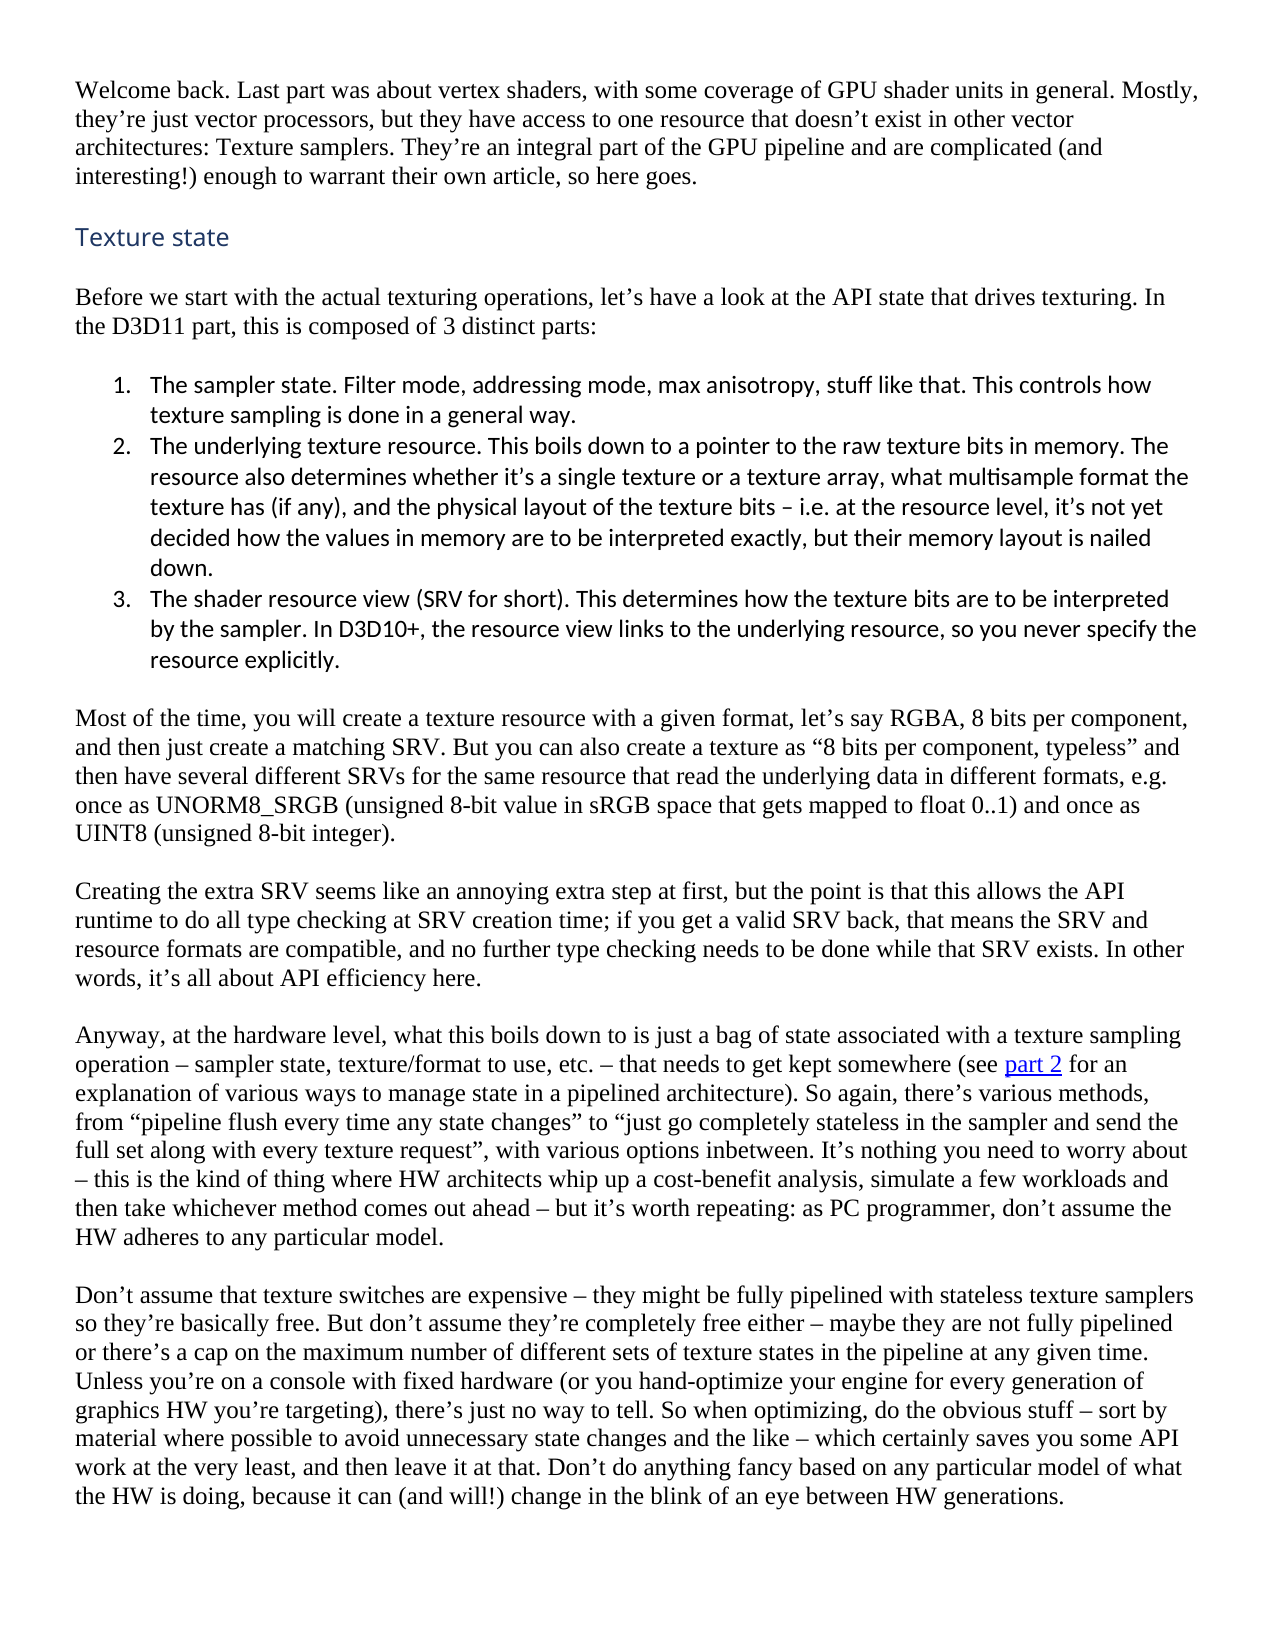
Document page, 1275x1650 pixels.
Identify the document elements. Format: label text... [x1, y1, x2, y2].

text Before we start with the actual texturing operations, let’s have a look at the API state that drives texturing. In the D3D11 part, this is composed of 3 distinct parts: [75, 282, 1200, 340]
text Anyway, at the hardware level, what this boils down to is just a bag of state associated with a texture sampling operation – sampler state, texture/format to use, etc. – that needs to get kept somewhere (see part 2 for an explanation of various ways to manage state in a pipelined architecture). So again, there’s various methods, from “pipeline flush every time any state changes” to “just go completely stateless in the sampler and send the full set along with every texture request”, with various options inbetween. It’s nothing you need to worry about – this is the kind of thing where HW architects whip up a cost-benefit analysis, simulate a few workloads and then take whichever method comes out ahead – but it’s worth repeating: as PC programmer, don’t assume the HW adheres to any particular model. [75, 1021, 1200, 1251]
text Don’t assume that texture switches are expensive – they might be fully pipelined with stateless texture samplers so they’re basically free. But don’t assume they’re completely free either – maybe they are not fully pipelined or there’s a cap on the maximum number of different sets of texture states in the pipeline at any given time. Unless you’re on a console with fixed hardware (or you hand-optimize your engine for every generation of graphics HW you’re targeting), there’s just no way to tell. So when optimizing, do the obvious stuff – sort by material where possible to avoid unnecessary state changes and the like – which certainly saves you some API work at the very least, and then leave it at that. Don’t do anything fancy based on any particular model of what the HW is doing, because it can (and will!) change in the blink of an eye between HW generations. [75, 1280, 1200, 1510]
list The sampler state. Filter mode, addressing mode, max anisotropy, stuff like that. This controls how texture sampling is done in a general way. [112, 369, 1200, 430]
text Most of the time, you will create a texture resource with a given format, let’s say RGBA, 8 bits per component, and then just create a matching SRV. But you can also create a texture as “8 bits per component, typeless” and then have several different SRVs for the same resource that read the underlying data in different formats, e.g. once as UNORM8_SRGB (unsigned 8-bit value in sRGB space that gets mapped to float 0..1) and once as UINT8 (unsigned 8-bit integer). [75, 703, 1200, 847]
text Welcome back. Last part was about vertex shaders, with some coverage of GPU shader units in general. Mostly, they’re just vector processors, but they have access to one resource that doesn’t exist in other vector architectures: Texture samplers. They’re an integral part of the GPU pipeline and are complicated (and interesting!) enough to warrant their own article, so here goes. [75, 75, 1200, 190]
list The shader resource view (SRV for short). This determines how the texture bits are to be interpreted by the sampler. In D3D10+, the resource view links to the underlying resource, so you never specify the resource explicitly. [112, 583, 1200, 674]
text Creating the extra SRV seems like an annoying extra step at first, but the point is that this allows the API runtime to do all type checking at SRV creation time; if you get a valid SRV back, that means the SRV and resource formats are compatible, and no further type checking needs to be done while that SRV exists. In other words, it’s all about API efficiency here. [75, 876, 1200, 991]
subtitle Texture state [75, 219, 1200, 253]
list The underlying texture resource. This boils down to a pointer to the raw texture bits in memory. The resource also determines whether it’s a single texture or a texture array, what multisample format the texture has (if any), and the physical layout of the texture bits – i.e. at the resource level, it’s not yet decided how the values in memory are to be interpreted exactly, but their memory layout is nailed down. [112, 430, 1200, 583]
